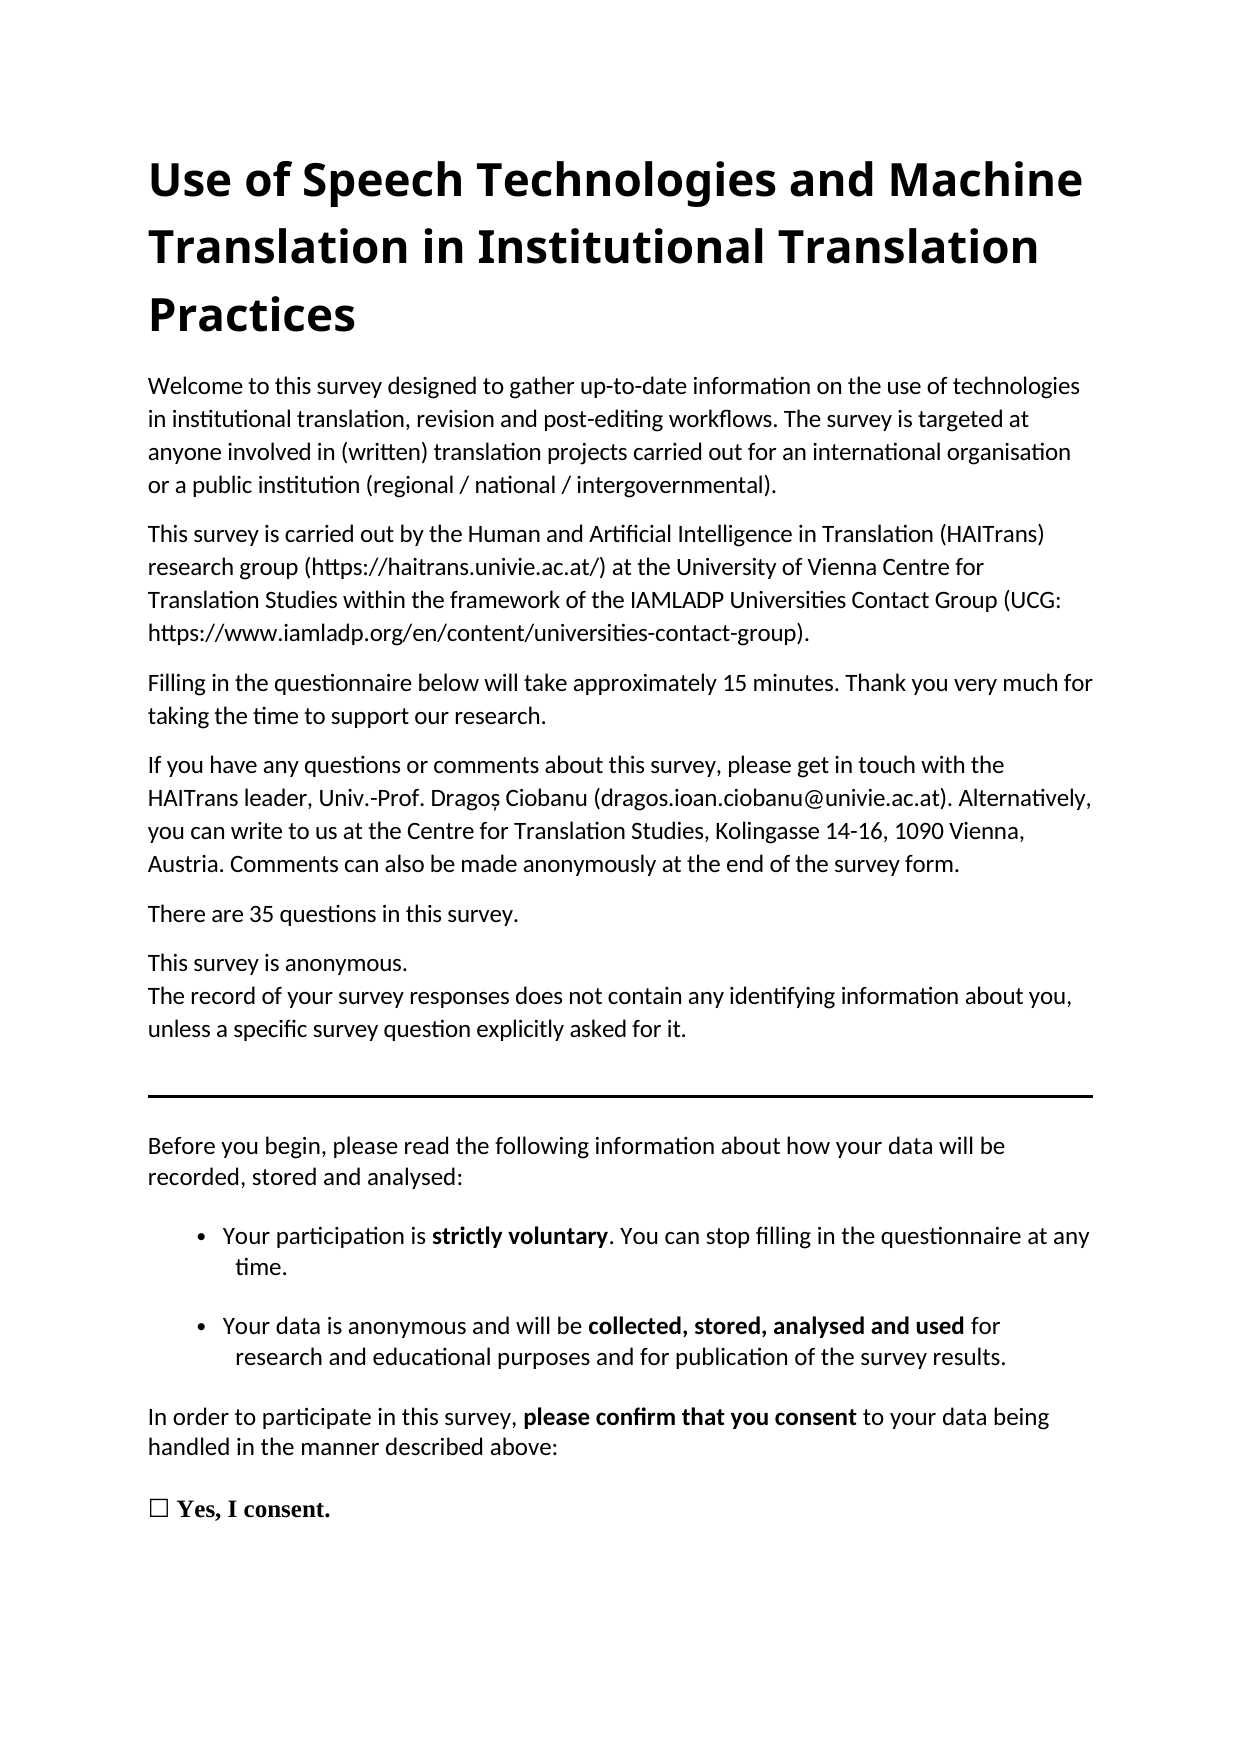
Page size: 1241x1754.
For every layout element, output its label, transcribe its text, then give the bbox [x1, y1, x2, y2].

title Use of Speech Technologies and Machine Translation in Institutional Translation Practices [148, 148, 1093, 344]
text If you have any questions or comments about this survey, please get in touch with the HAITrans leader, Univ.-Prof. Dragoș Ciobanu (dragos.ioan.ciobanu@univie.ac.at). Alternatively, you can write to us at the Centre for Translation Studies, Kolingasse 14-16, 1090 Vienna, Austria. Comments can also be made anonymously at the end of the survey form. [148, 749, 1093, 879]
text Filling in the questionnaire below will take approximately 15 minutes. Thank you very much for taking the time to support our research. [148, 667, 1093, 730]
list Your participation is strictly voluntary. You can stop filling in the questionnaire at any time. [198, 1220, 1093, 1281]
text This survey is carried out by the Human and Artificial Intelligence in Translation (HAITrans) research group (https://haitrans.univie.ac.at/) at the University of Vienna Centre for Translation Studies within the framework of the IAMLADP Universities Contact Group (UCG: https://www.iamladp.org/en/content/universities-contact-group). [148, 519, 1093, 648]
list Your data is anonymous and will be collected, stored, analysed and used for research and educational purposes and for publication of the survey results. [198, 1311, 1093, 1372]
text In order to participate in this survey, please confirm that you consent to your data being handled in the manner described above: [148, 1401, 1093, 1462]
text Before you begin, please read the following information about how your data will be recorded, stored and analysed: [148, 1130, 1093, 1191]
text Welcome to this survey designed to gather up-to-date information on the use of technologies in institutional translation, revision and post-editing workflows. The survey is targeted at anyone involved in (written) translation projects carried out for an international organisation or a public institution (regional / national / intergovernmental). [148, 370, 1093, 499]
text There are 35 questions in this survey. [148, 898, 1093, 928]
text Yes, I consent. [148, 1491, 1093, 1525]
text This survey is anonymous. The record of your survey responses does not contain any identifying information about you, unless a specific survey question explicitly asked for it. [148, 947, 1093, 1044]
